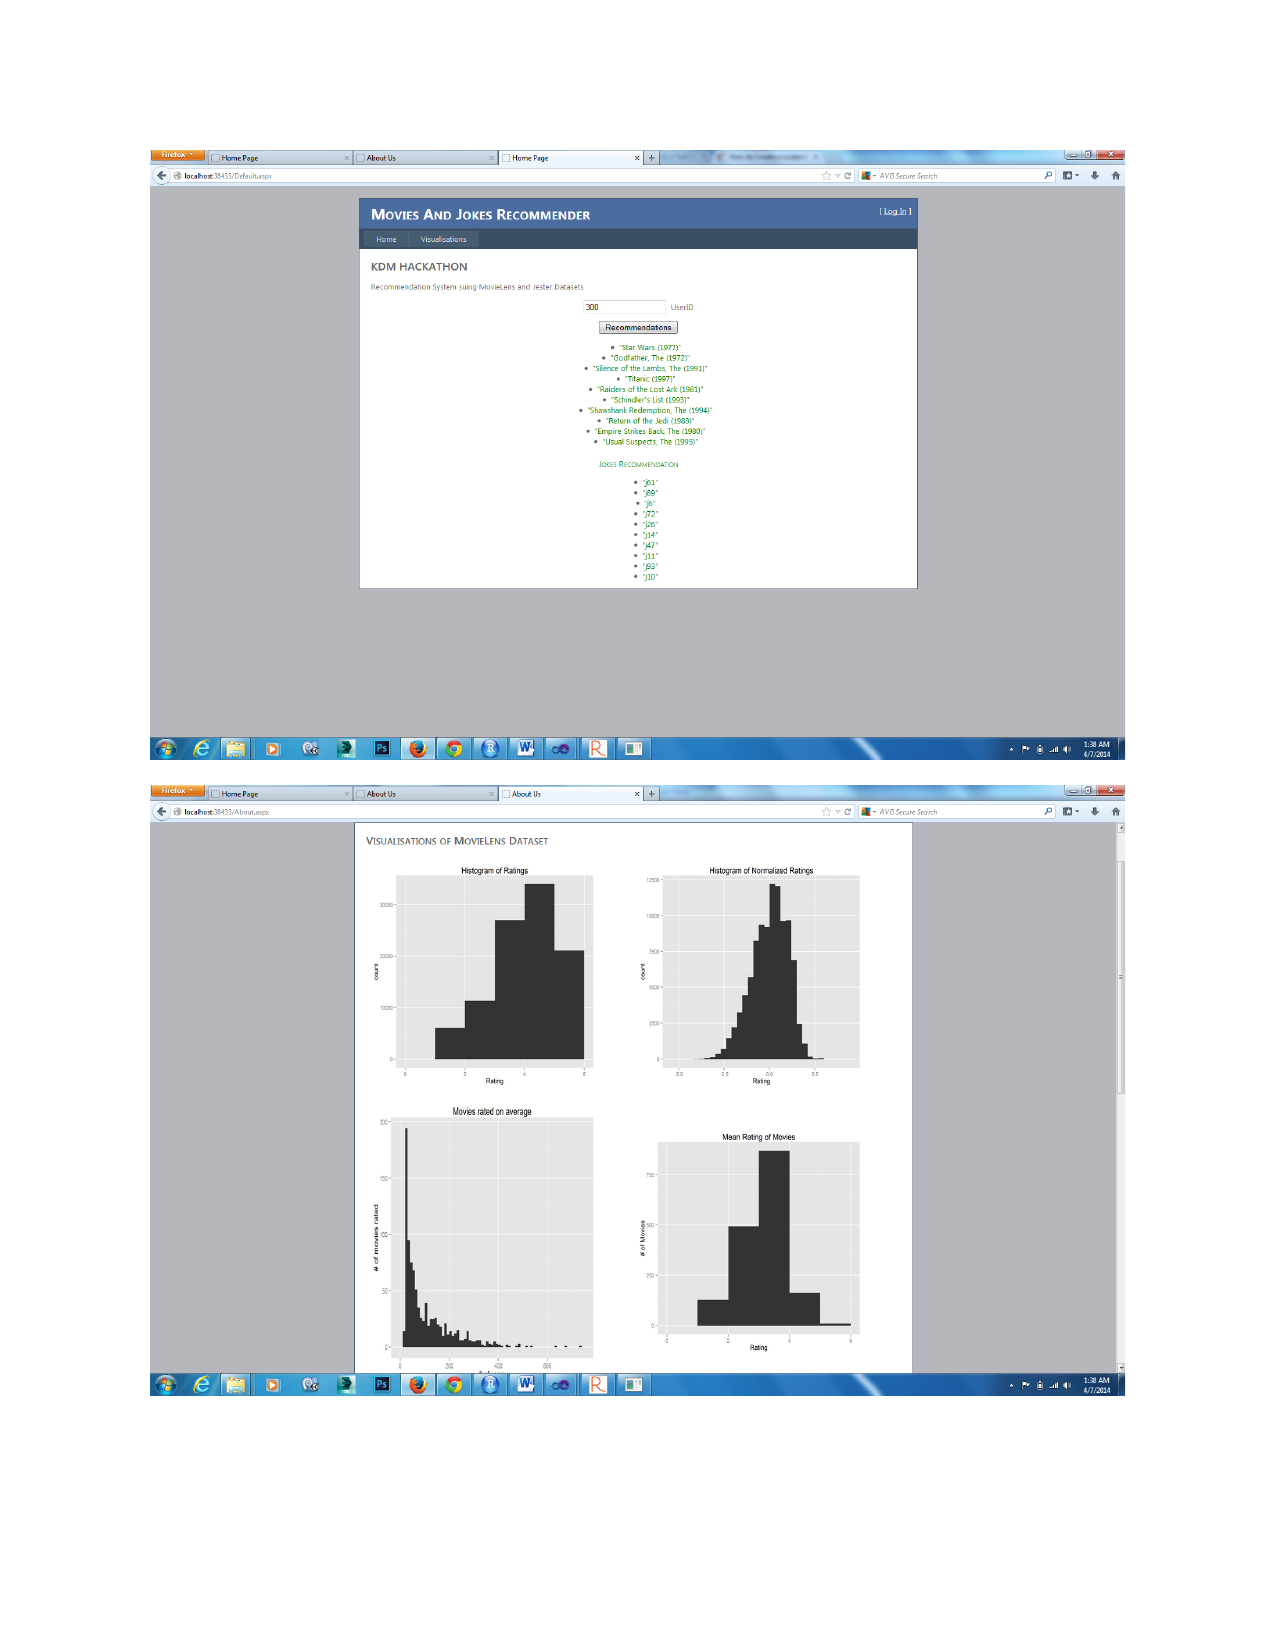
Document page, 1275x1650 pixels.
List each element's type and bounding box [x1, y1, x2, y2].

picture [150, 785, 1125, 1396]
picture [150, 150, 1125, 760]
